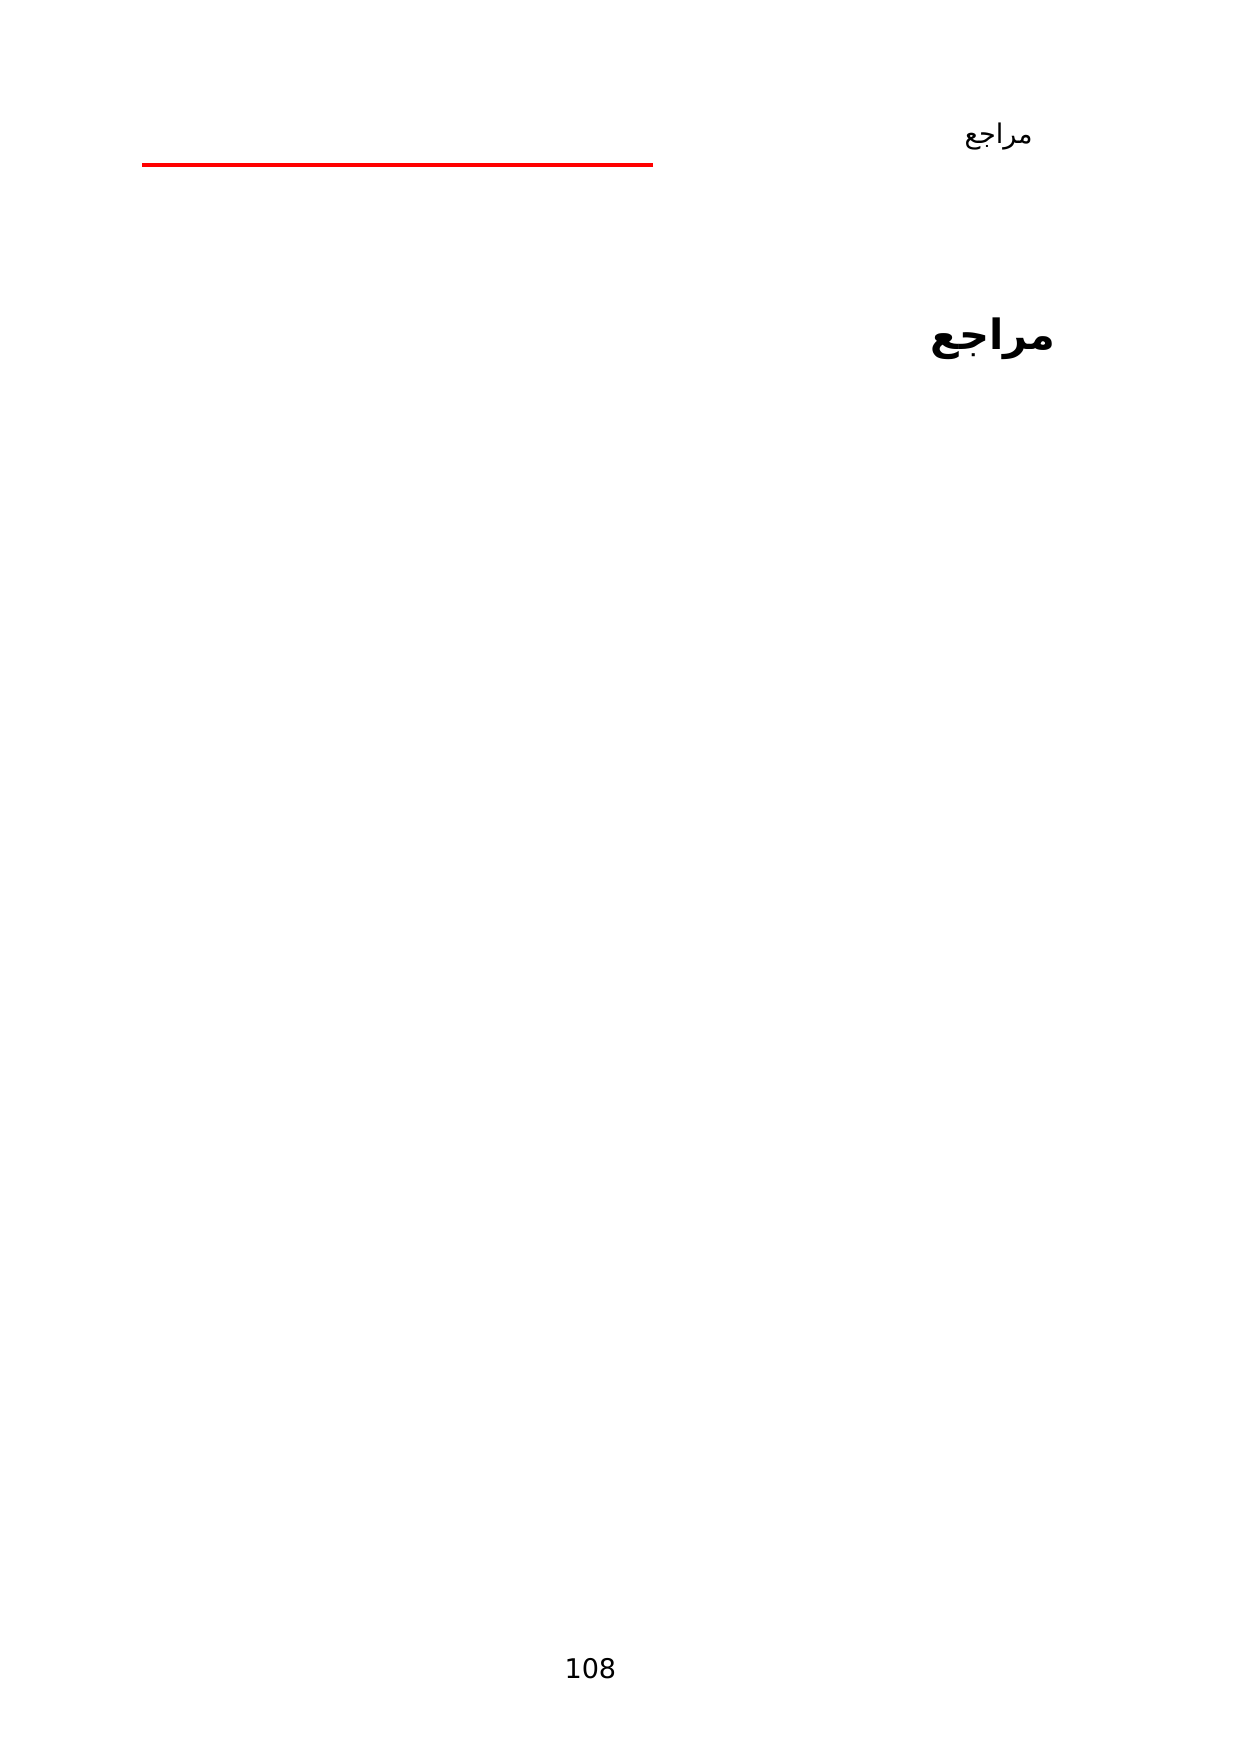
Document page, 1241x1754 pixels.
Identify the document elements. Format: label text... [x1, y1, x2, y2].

subtitle مراجع [148, 311, 1055, 359]
